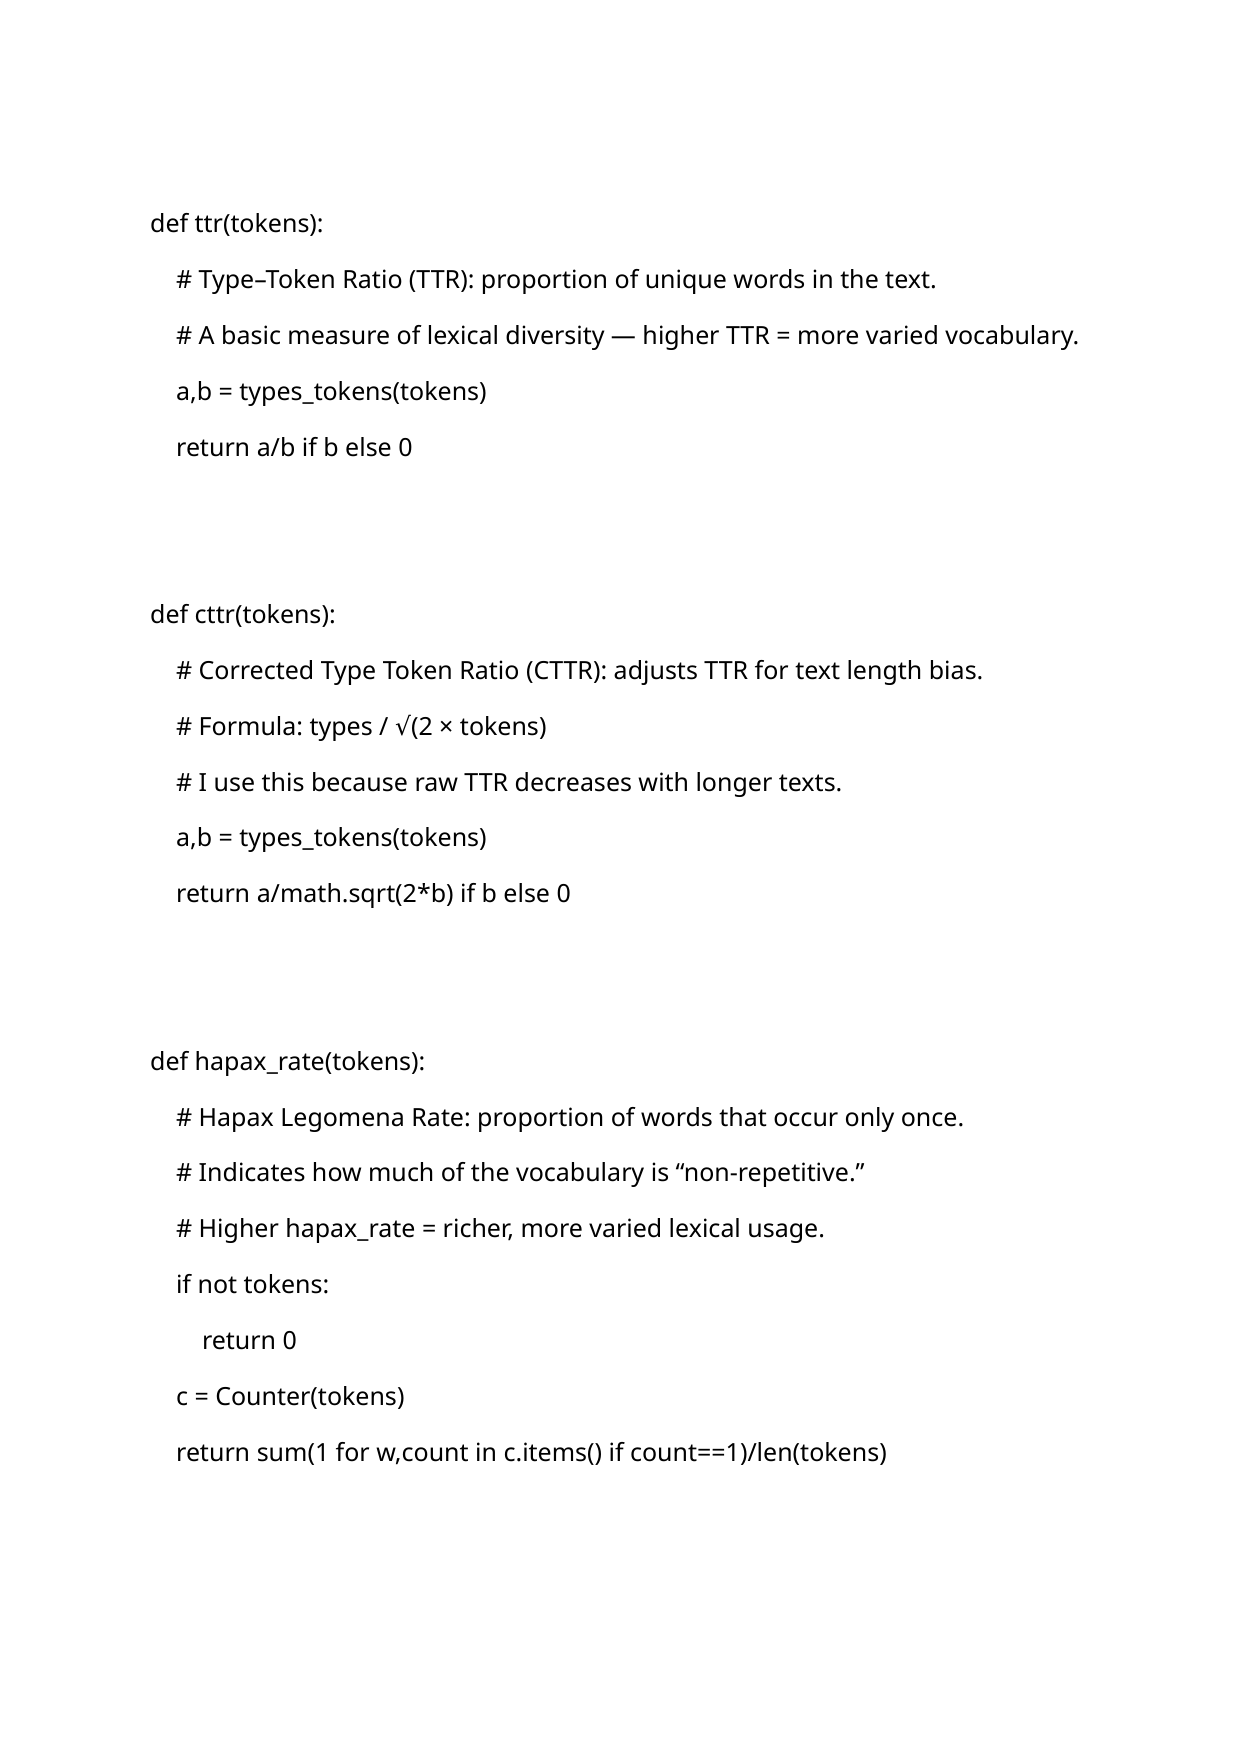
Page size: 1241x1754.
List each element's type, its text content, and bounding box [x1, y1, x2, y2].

text # I use this because raw TTR decreases with longer texts. [150, 764, 1090, 798]
text # A basic measure of lexical diversity — higher TTR = more varied vocabulary. [150, 317, 1090, 352]
text a,b = types_tokens(tokens) [150, 373, 1090, 407]
text return 0 [150, 1322, 1090, 1357]
text def cttr(tokens): [150, 597, 1090, 631]
text return a/b if b else 0 [150, 429, 1090, 463]
text # Type–Token Ratio (TTR): proportion of unique words in the text. [150, 262, 1090, 296]
text # Hapax Legomena Rate: proportion of words that occur only once. [150, 1099, 1090, 1133]
text # Formula: types / √(2 × tokens) [150, 708, 1090, 742]
text c = Counter(tokens) [150, 1378, 1090, 1412]
text # Indicates how much of the vocabulary is “non-repetitive.” [150, 1155, 1090, 1189]
text a,b = types_tokens(tokens) [150, 820, 1090, 854]
text def ttr(tokens): [150, 206, 1090, 240]
text # Corrected Type Token Ratio (CTTR): adjusts TTR for text length bias. [150, 652, 1090, 687]
text def hapax_rate(tokens): [150, 1043, 1090, 1077]
text # Higher hapax_rate = richer, more varied lexical usage. [150, 1211, 1090, 1245]
text if not tokens: [150, 1267, 1090, 1301]
text return a/math.sqrt(2*b) if b else 0 [150, 876, 1090, 910]
text return sum(1 for w,count in c.items() if count==1)/len(tokens) [150, 1434, 1090, 1468]
